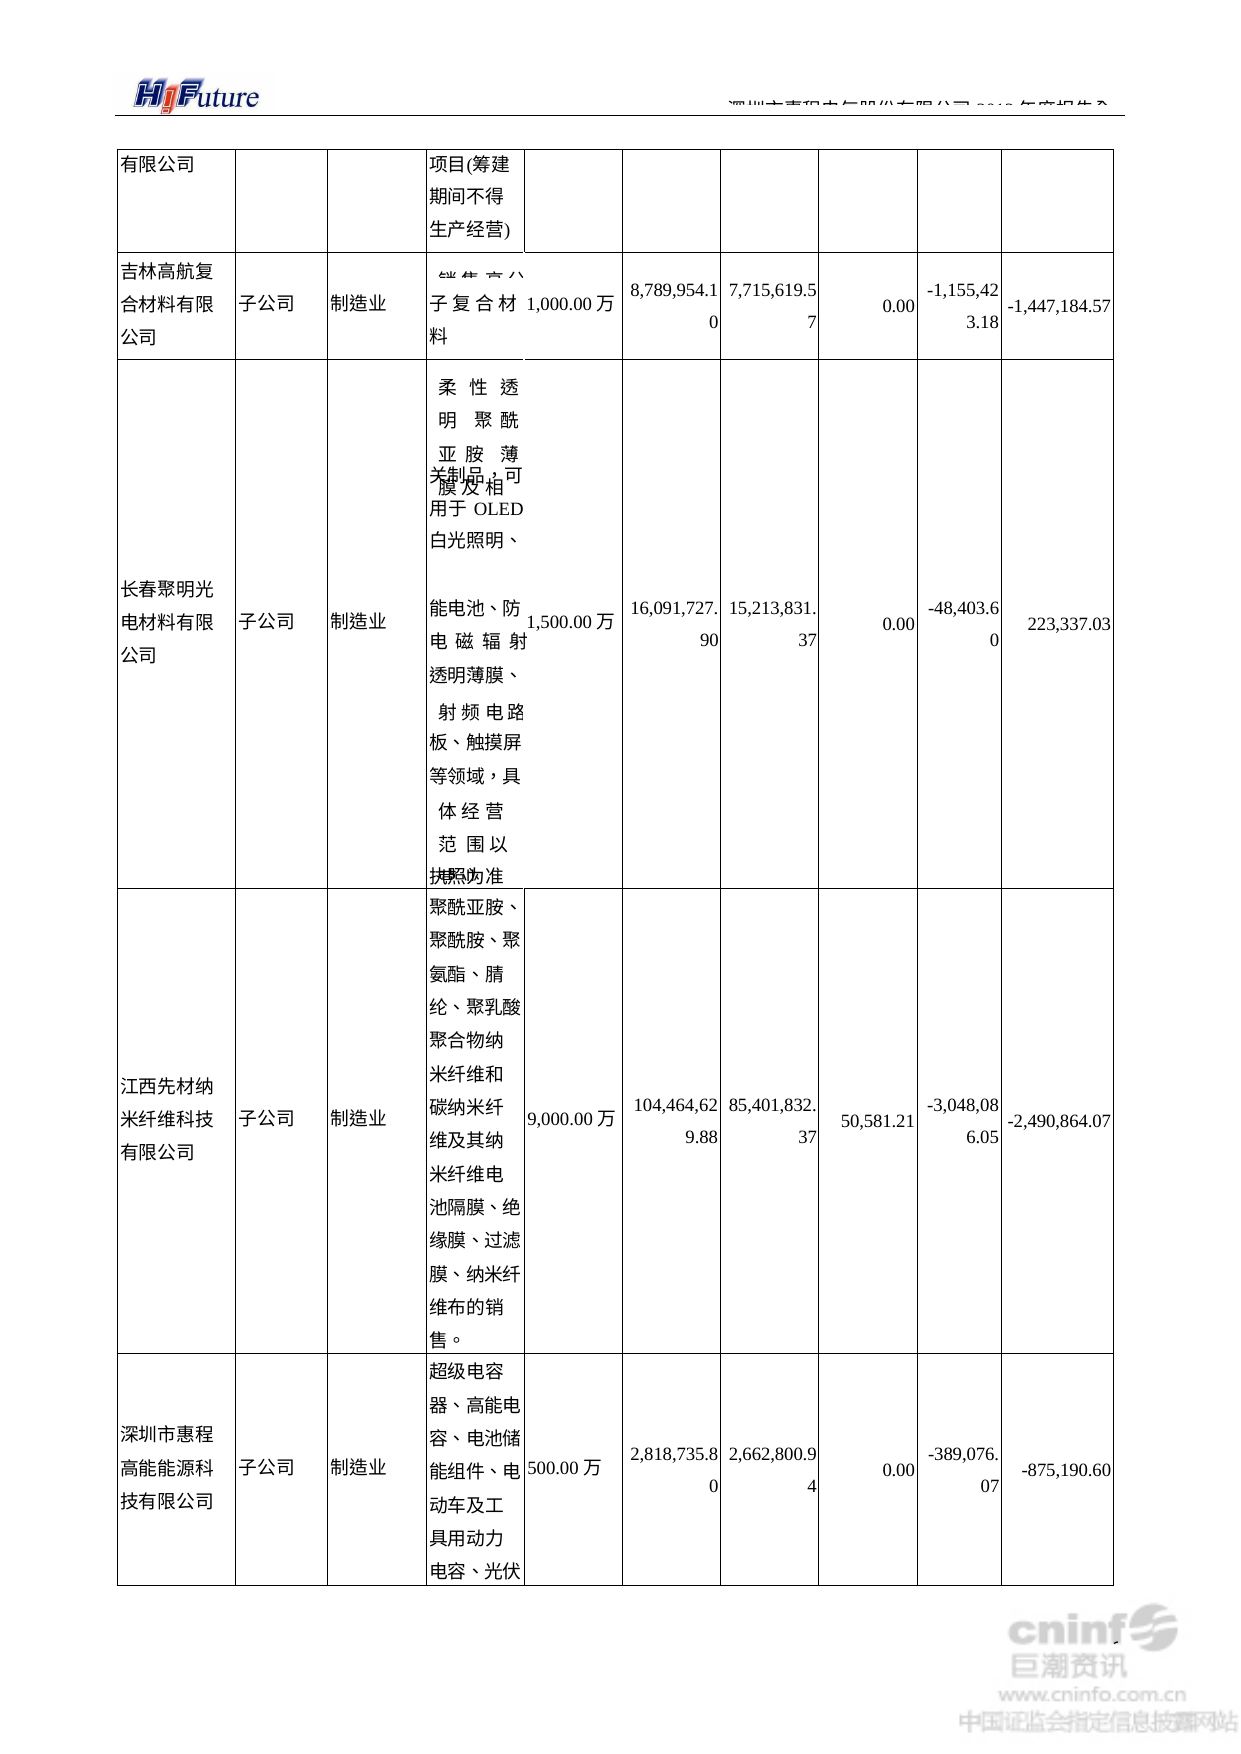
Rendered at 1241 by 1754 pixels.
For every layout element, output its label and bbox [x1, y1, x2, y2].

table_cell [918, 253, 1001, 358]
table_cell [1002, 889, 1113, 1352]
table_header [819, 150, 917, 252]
picture [113, 72, 275, 118]
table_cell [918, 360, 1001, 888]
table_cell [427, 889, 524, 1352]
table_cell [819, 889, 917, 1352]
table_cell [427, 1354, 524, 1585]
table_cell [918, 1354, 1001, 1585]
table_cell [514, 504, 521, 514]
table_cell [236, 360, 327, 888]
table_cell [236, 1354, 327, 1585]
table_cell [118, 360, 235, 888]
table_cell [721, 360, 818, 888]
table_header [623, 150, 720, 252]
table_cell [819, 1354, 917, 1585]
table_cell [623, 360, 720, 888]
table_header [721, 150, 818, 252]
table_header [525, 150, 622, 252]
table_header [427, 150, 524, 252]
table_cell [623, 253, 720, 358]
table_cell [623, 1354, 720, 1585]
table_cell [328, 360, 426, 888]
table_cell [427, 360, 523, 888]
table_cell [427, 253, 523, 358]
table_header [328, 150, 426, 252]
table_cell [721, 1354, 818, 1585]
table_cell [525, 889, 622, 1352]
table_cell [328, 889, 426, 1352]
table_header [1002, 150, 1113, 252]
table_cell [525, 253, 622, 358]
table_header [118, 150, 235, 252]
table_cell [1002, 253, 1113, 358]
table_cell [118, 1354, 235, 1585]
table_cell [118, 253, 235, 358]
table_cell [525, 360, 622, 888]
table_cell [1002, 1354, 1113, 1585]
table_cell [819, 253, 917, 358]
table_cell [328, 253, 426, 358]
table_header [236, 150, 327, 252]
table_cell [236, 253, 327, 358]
picture [958, 1593, 1241, 1754]
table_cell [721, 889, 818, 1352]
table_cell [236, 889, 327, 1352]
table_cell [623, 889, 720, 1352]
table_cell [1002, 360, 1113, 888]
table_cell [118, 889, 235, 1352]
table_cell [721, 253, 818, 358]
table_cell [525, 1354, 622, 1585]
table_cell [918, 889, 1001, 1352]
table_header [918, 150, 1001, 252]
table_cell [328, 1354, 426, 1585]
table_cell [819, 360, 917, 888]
